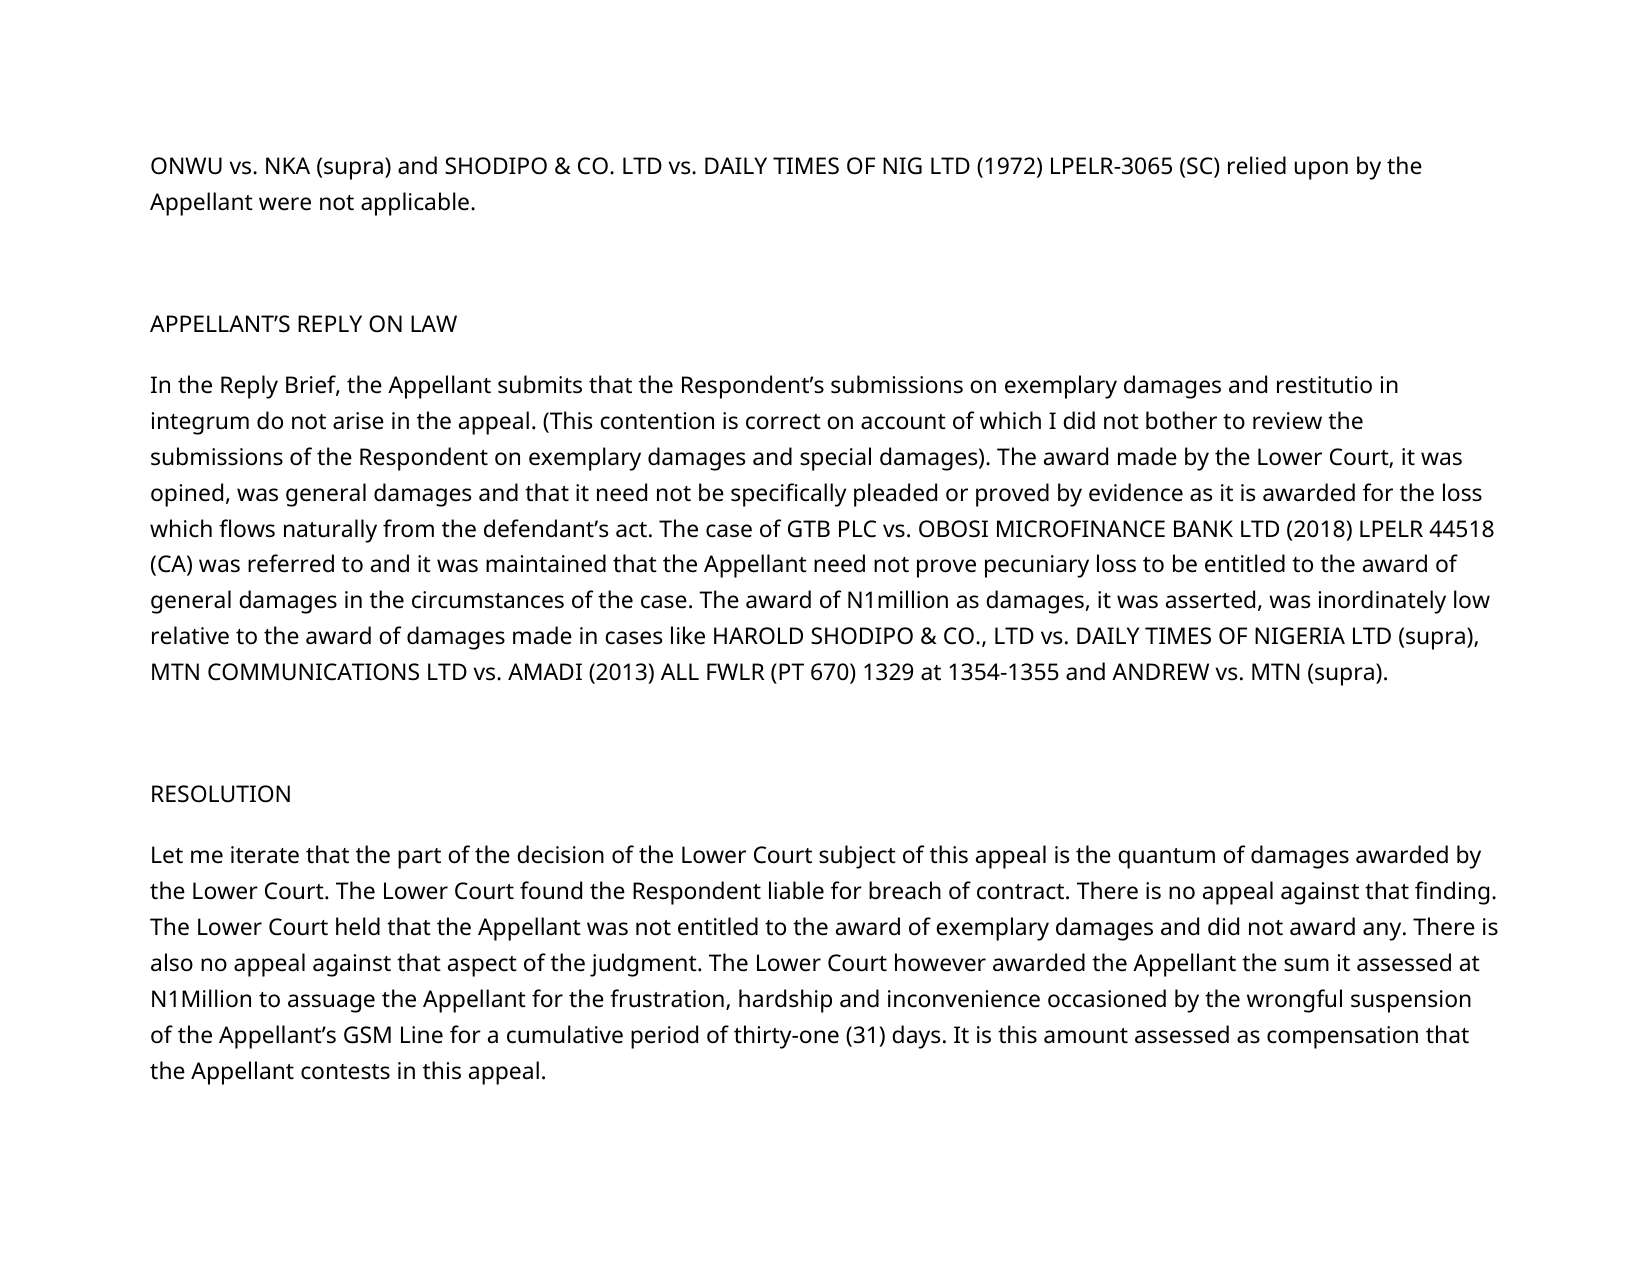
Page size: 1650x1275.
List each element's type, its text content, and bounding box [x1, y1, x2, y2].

text In the Reply Brief, the Appellant submits that the Respondent’s submissions on exemplary damages and restitutio in integrum do not arise in the appeal. (This contention is correct on account of which I did not bother to review the submissions of the Respondent on exemplary damages and special damages). The award made by the Lower Court, it was opined, was general damages and that it need not be specifically pleaded or proved by evidence as it is awarded for the loss which flows naturally from the defendant’s act. The case of GTB PLC vs. OBOSI MICROFINANCE BANK LTD (2018) LPELR 44518 (CA) was referred to and it was maintained that the Appellant need not prove pecuniary loss to be entitled to the award of general damages in the circumstances of the case. The award of N1million as damages, it was asserted, was inordinately low relative to the award of damages made in cases like HAROLD SHODIPO & CO., LTD vs. DAILY TIMES OF NIGERIA LTD (supra), MTN COMMUNICATIONS LTD vs. AMADI (2013) ALL FWLR (PT 670) 1329 at 1354-1355 and ANDREW vs. MTN (supra). [150, 369, 1500, 687]
text Let me iterate that the part of the decision of the Lower Court subject of this appeal is the quantum of damages awarded by the Lower Court. The Lower Court found the Respondent liable for breach of contract. There is no appeal against that finding. The Lower Court held that the Appellant was not entitled to the award of exemplary damages and did not award any. There is also no appeal against that aspect of the judgment. The Lower Court however awarded the Appellant the sum it assessed at N1Million to assuage the Appellant for the frustration, hardship and inconvenience occasioned by the wrongful suspension of the Appellant’s GSM Line for a cumulative period of thirty-one (31) days. It is this amount assessed as compensation that the Appellant contests in this appeal. [150, 839, 1500, 1086]
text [150, 150, 1500, 217]
text RESOLUTION [150, 778, 1500, 809]
text APPELLANT’S REPLY ON LAW [150, 308, 1500, 339]
